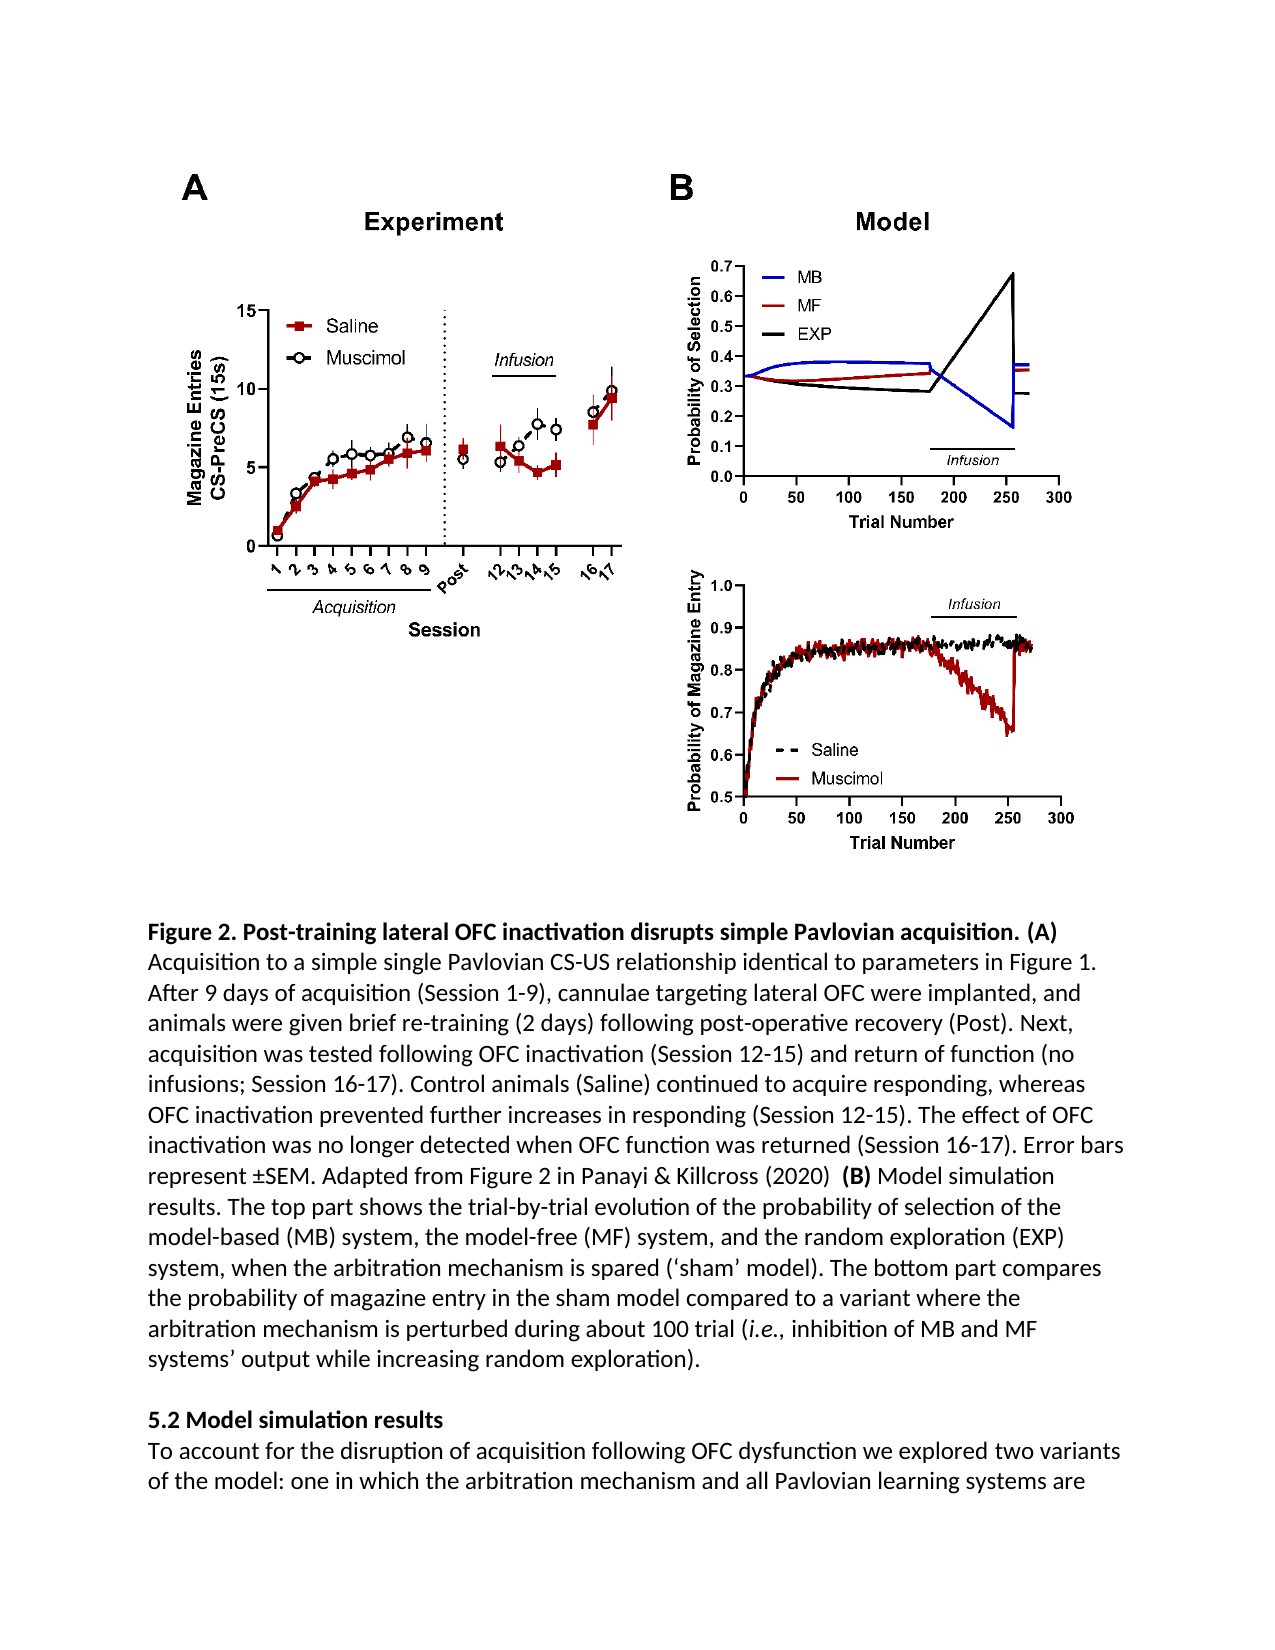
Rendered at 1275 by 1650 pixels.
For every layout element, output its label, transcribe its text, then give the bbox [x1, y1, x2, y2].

picture [147, 147, 1128, 886]
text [148, 1435, 1127, 1496]
text 5.2 Model simulation results [148, 1404, 1127, 1435]
text Figure 2. Post-training lateral OFC inactivation disrupts simple Pavlovian acquisition. (A) Acquisition to a simple single Pavlovian CS-US relationship identical to parameters in Figure 1. After 9 days of acquisition (Session 1-9), cannulae targeting lateral OFC were implanted, and animals were given brief re-training (2 days) following post-operative recovery (Post). Next, acquisition was tested following OFC inactivation (Session 12-15) and return of function (no infusions; Session 16-17). Control animals (Saline) continued to acquire responding, whereas OFC inactivation prevented further increases in responding (Session 12-15). The effect of OFC inactivation was no longer detected when OFC function was returned (Session 16-17). Error bars represent ±SEM. Adapted from Figure 2 in Panayi & Killcross (2020) (B) Model simulation results. The top part shows the trial-by-trial evolution of the probability of selection of the model-based (MB) system, the model-free (MF) system, and the random exploration (EXP) system, when the arbitration mechanism is spared (‘sham’ model). The bottom part compares the probability of magazine entry in the sham model compared to a variant where the arbitration mechanism is perturbed during about 100 trial (i.e., inhibition of MB and MF systems’ output while increasing random exploration). [148, 916, 1127, 1374]
